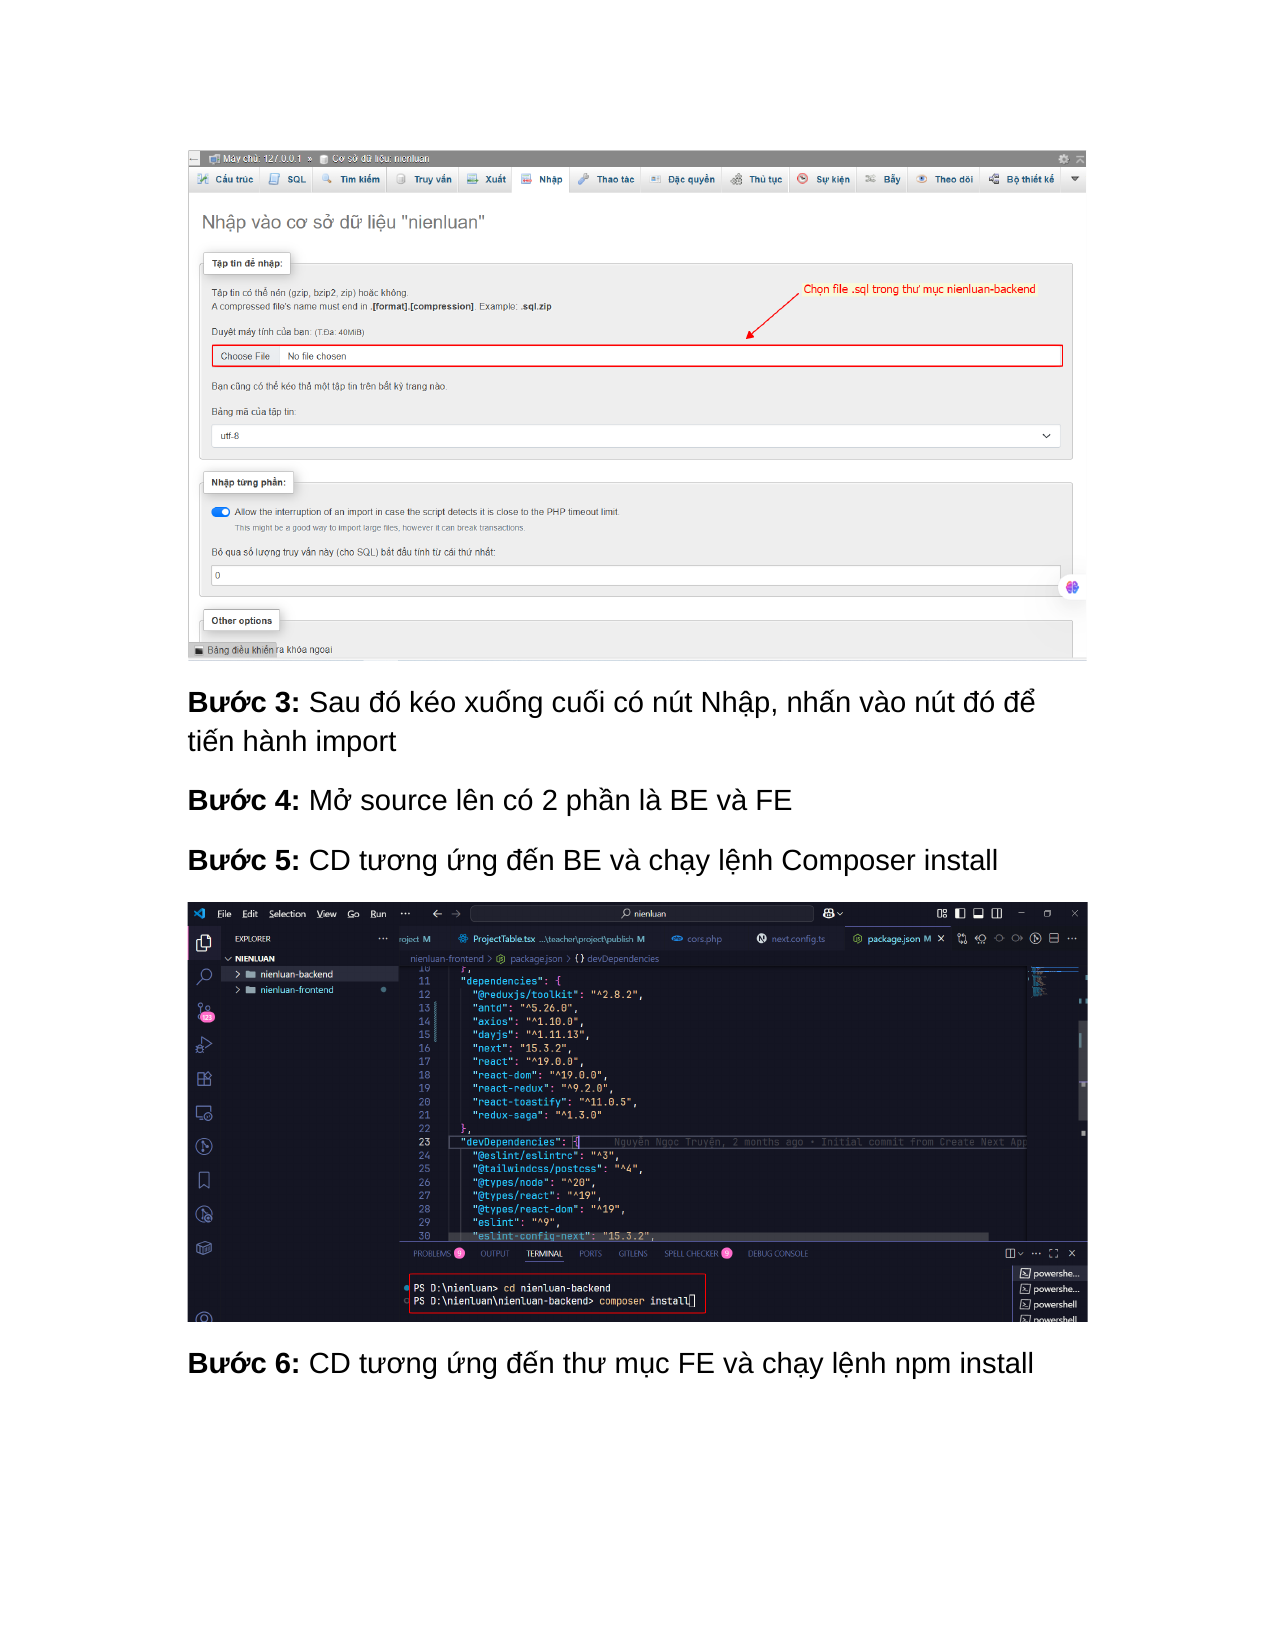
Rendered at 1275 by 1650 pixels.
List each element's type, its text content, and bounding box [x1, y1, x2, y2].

list Bước 6: CD tương ứng đến thư mục FE và chạy lệnh npm install [187, 1346, 1087, 1380]
list Bước 4: Mở source lên có 2 phần là BE và FE [187, 783, 1087, 817]
list Bước 5: CD tương ứng đến BE và chạy lệnh Composer install [187, 843, 1087, 876]
picture [187, 902, 1088, 1322]
picture [188, 150, 1087, 661]
list Bước 3: Sau đó kéo xuống cuối có nút Nhập, nhấn vào nút đó để tiến hành import [187, 685, 1087, 757]
